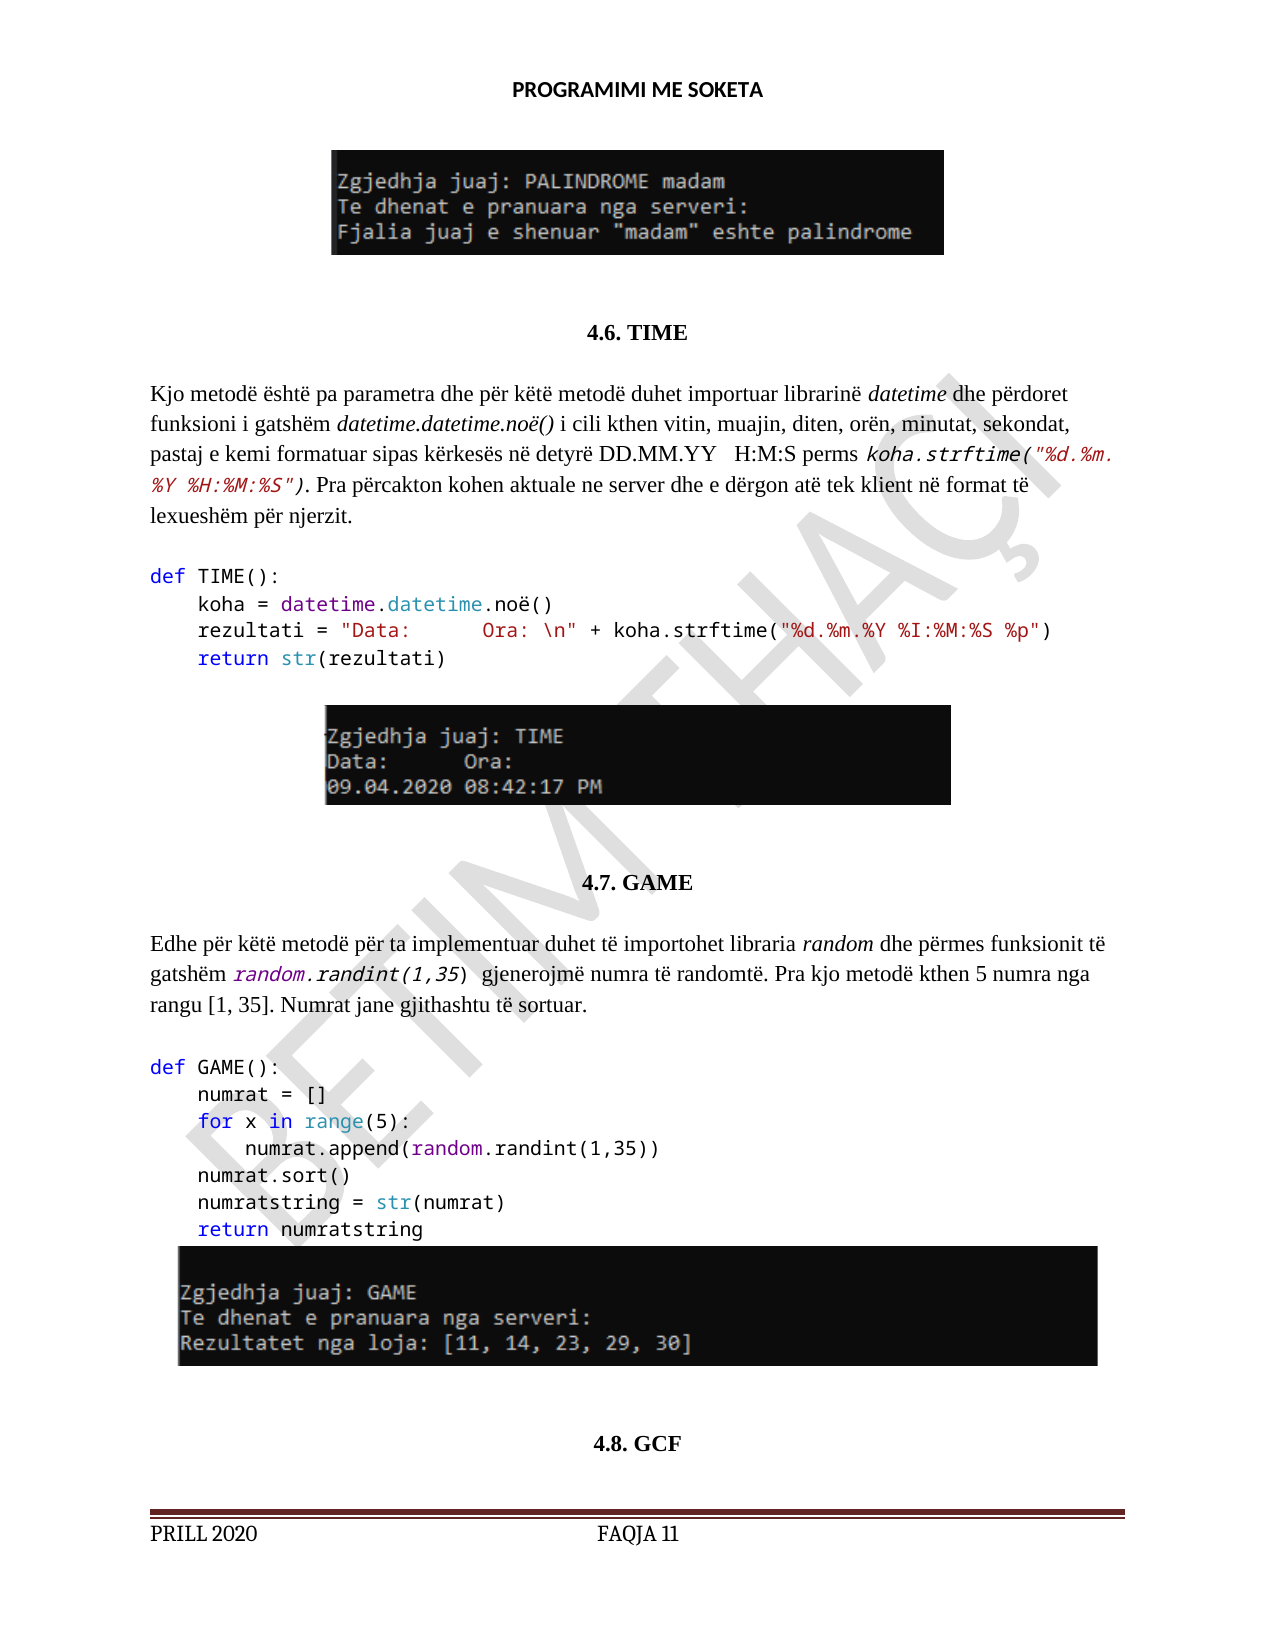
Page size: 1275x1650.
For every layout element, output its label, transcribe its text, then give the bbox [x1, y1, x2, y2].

text return numratstring [150, 1215, 1125, 1242]
text rezultati = "Data: Ora: \n" + koha.strftime("%d.%m.%Y %I:%M:%S %p") [150, 617, 1125, 644]
text Kjo metodë është pa parametra dhe për këtë metodë duhet importuar librarinë datetime dhe përdoret funksioni i gatshëm datetime.datetime.noë() i cili kthen vitin, muajin, diten, orën, minutat, sekondat, pastaj e kemi formatuar sipas kërkesës në detyrë DD.MM.YY H:M:S perms koha.strftime("%d.%m.%Y %H:%M:%S"). Pra përcakton kohen aktuale ne server dhe e dërgon atë tek klient në format të lexueshëm për njerzit. [150, 380, 1125, 529]
text return str(rezultati) [150, 644, 1125, 671]
text numrat.append(random.randint(1,35)) [150, 1134, 1125, 1161]
text koha = datetime.datetime.noë() [150, 590, 1125, 617]
text def GAME(): [150, 1053, 1125, 1081]
text Edhe për këtë metodë për ta implementuar duhet të importohet libraria random dhe përmes funksionit të gatshëm random.randint(1,35) gjenerojmë numra të randomtë. Pra kjo metodë kthen 5 numra nga rangu [1, 35]. Numrat jane gjithashtu të sortuar. [150, 930, 1125, 1018]
text numrat = [] [150, 1081, 1125, 1107]
text 4.7. GAME [150, 869, 1125, 896]
text for x in range(5): [150, 1107, 1125, 1134]
text numrat.sort() [150, 1161, 1125, 1188]
text numratstring = str(numrat) [150, 1188, 1125, 1215]
picture [324, 705, 951, 805]
text 4.6. TIME [150, 319, 1125, 346]
picture [331, 150, 944, 255]
text 4.8. GCF [150, 1430, 1125, 1456]
text def TIME(): [150, 563, 1125, 590]
picture [177, 1246, 1098, 1366]
